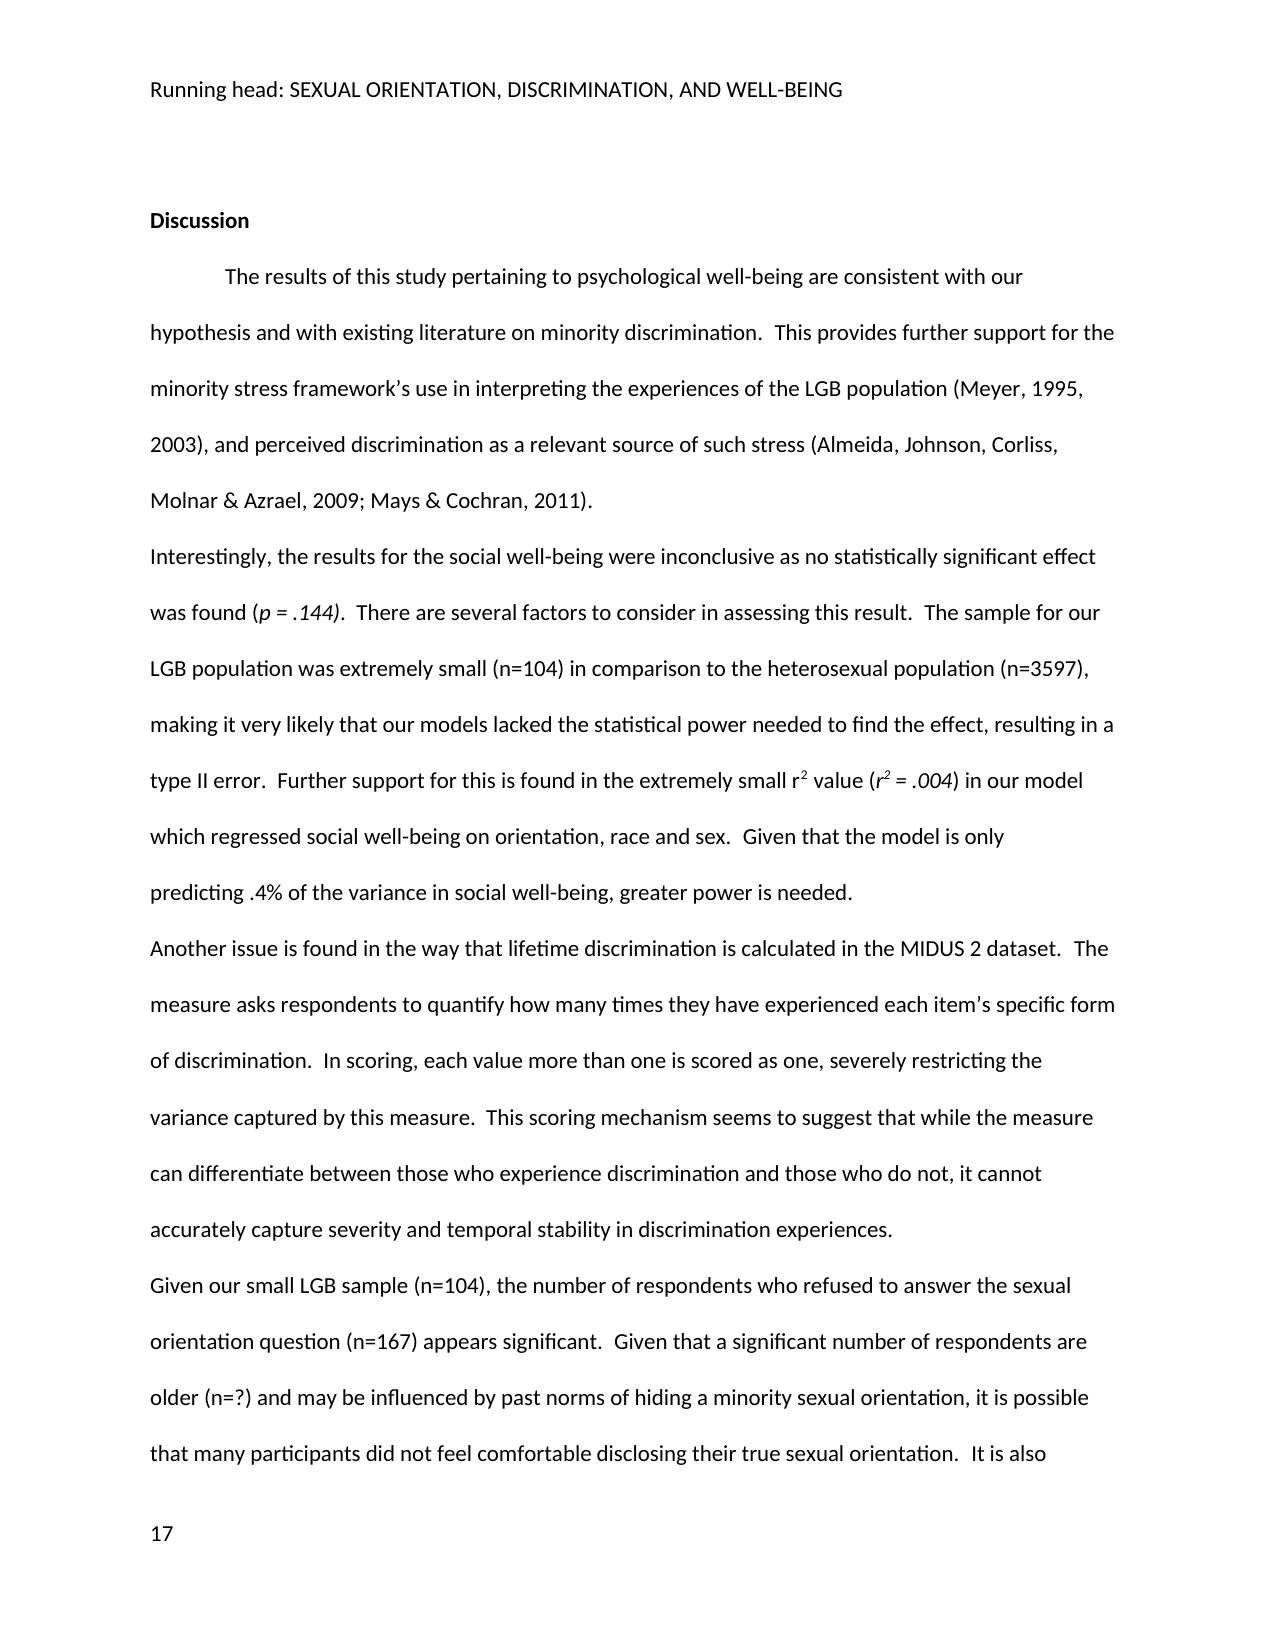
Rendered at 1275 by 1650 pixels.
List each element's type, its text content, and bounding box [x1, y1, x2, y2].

text Another issue is found in the way that lifetime discrimination is calculated in the MIDUS 2 dataset. The measure asks respondents to quantify how many times they have experienced each item’s specific form of discrimination. In scoring, each value more than one is scored as one, severely restricting the variance captured by this measure. This scoring mechanism seems to suggest that while the measure can differentiate between those who experience discrimination and those who do not, it cannot accurately capture severity and temporal stability in discrimination experiences. [150, 934, 1125, 1243]
text Discussion [150, 206, 1125, 234]
text Interestingly, the results for the social well-being were inconclusive as no statistically significant effect was found (p = .144). There are several factors to consider in assessing this result. The sample for our LGB population was extremely small (n=104) in comparison to the heterosexual population (n=3597), making it very likely that our models lacked the statistical power needed to find the effect, resulting in a type II error. Further support for this is found in the extremely small r2 value (r2 = .004) in our model which regressed social well-being on orientation, race and sex. Given that the model is only predicting .4% of the variance in social well-being, greater power is needed. [150, 542, 1125, 907]
text The results of this study pertaining to psychological well-being are consistent with our hypothesis and with existing literature on minority discrimination. This provides further support for the minority stress framework’s use in interpreting the experiences of the LGB population (Meyer, 1995, 2003), and perceived discrimination as a relevant source of such stress (Almeida, Johnson, Corliss, Molnar & Azrael, 2009; Mays & Cochran, 2011). [150, 262, 1125, 514]
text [150, 1271, 1125, 1467]
